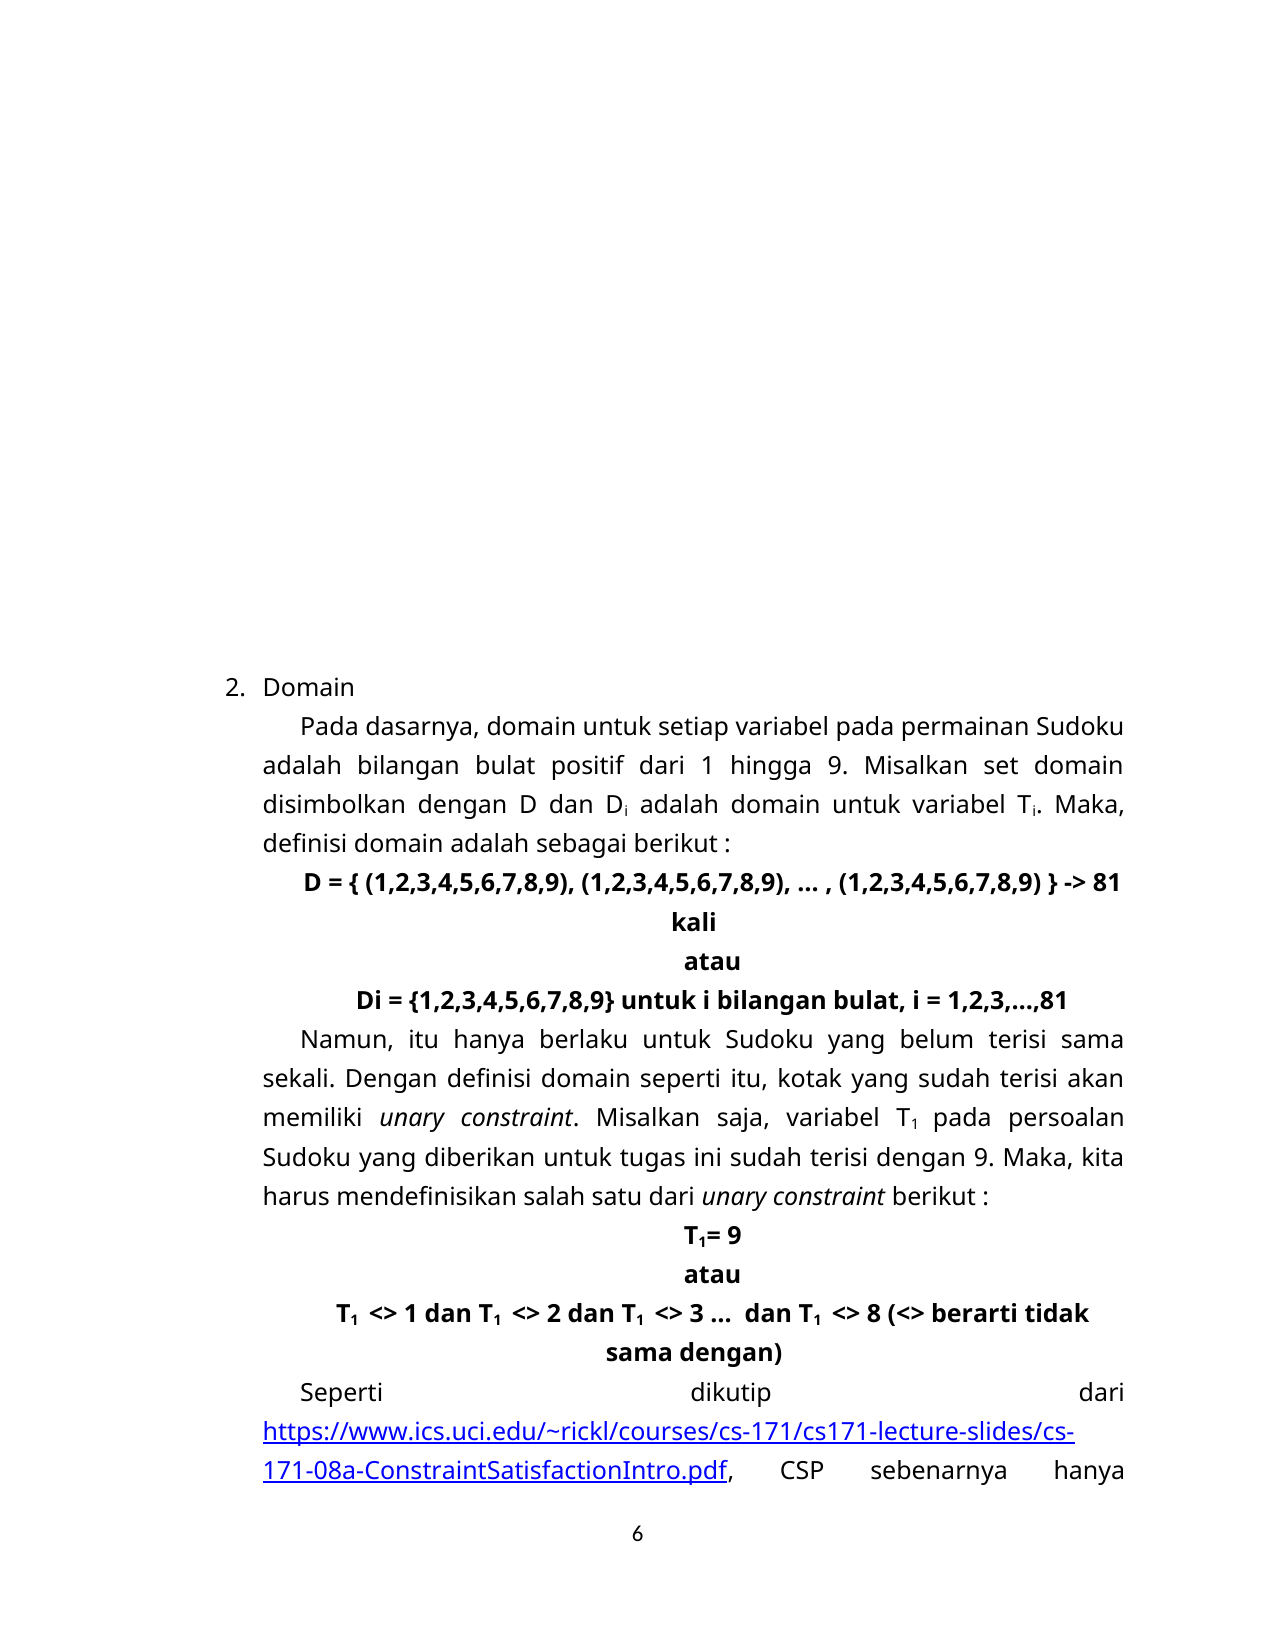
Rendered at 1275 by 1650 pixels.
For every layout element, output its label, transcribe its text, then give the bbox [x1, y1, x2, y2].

list T1 <> 1 dan T1 <> 2 dan T1 <> 3 … dan T1 <> 8 (<> berarti tidak sama dengan) [262, 1296, 1125, 1369]
list atau [262, 943, 1125, 977]
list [262, 1374, 1125, 1487]
list Di = {1,2,3,4,5,6,7,8,9} untuk i bilangan bulat, i = 1,2,3,…,81 [262, 982, 1125, 1017]
list T1= 9 [262, 1217, 1125, 1252]
list Domain [225, 669, 1125, 703]
list Pada dasarnya, domain untuk setiap variabel pada permainan Sudoku adalah bilangan bulat positif dari 1 hingga 9. Misalkan set domain disimbolkan dengan D dan Di adalah domain untuk variabel Ti. Maka, definisi domain adalah sebagai berikut : [262, 708, 1125, 860]
list atau [262, 1257, 1125, 1291]
list Namun, itu hanya berlaku untuk Sudoku yang belum terisi sama sekali. Dengan definisi domain seperti itu, kotak yang sudah terisi akan memiliki unary constraint. Misalkan saja, variabel T1 pada persoalan Sudoku yang diberikan untuk tugas ini sudah terisi dengan 9. Maka, kita harus mendefinisikan salah satu dari unary constraint berikut : [262, 1022, 1125, 1212]
list D = { (1,2,3,4,5,6,7,8,9), (1,2,3,4,5,6,7,8,9), … , (1,2,3,4,5,6,7,8,9) } -> 81 kali [262, 865, 1125, 938]
